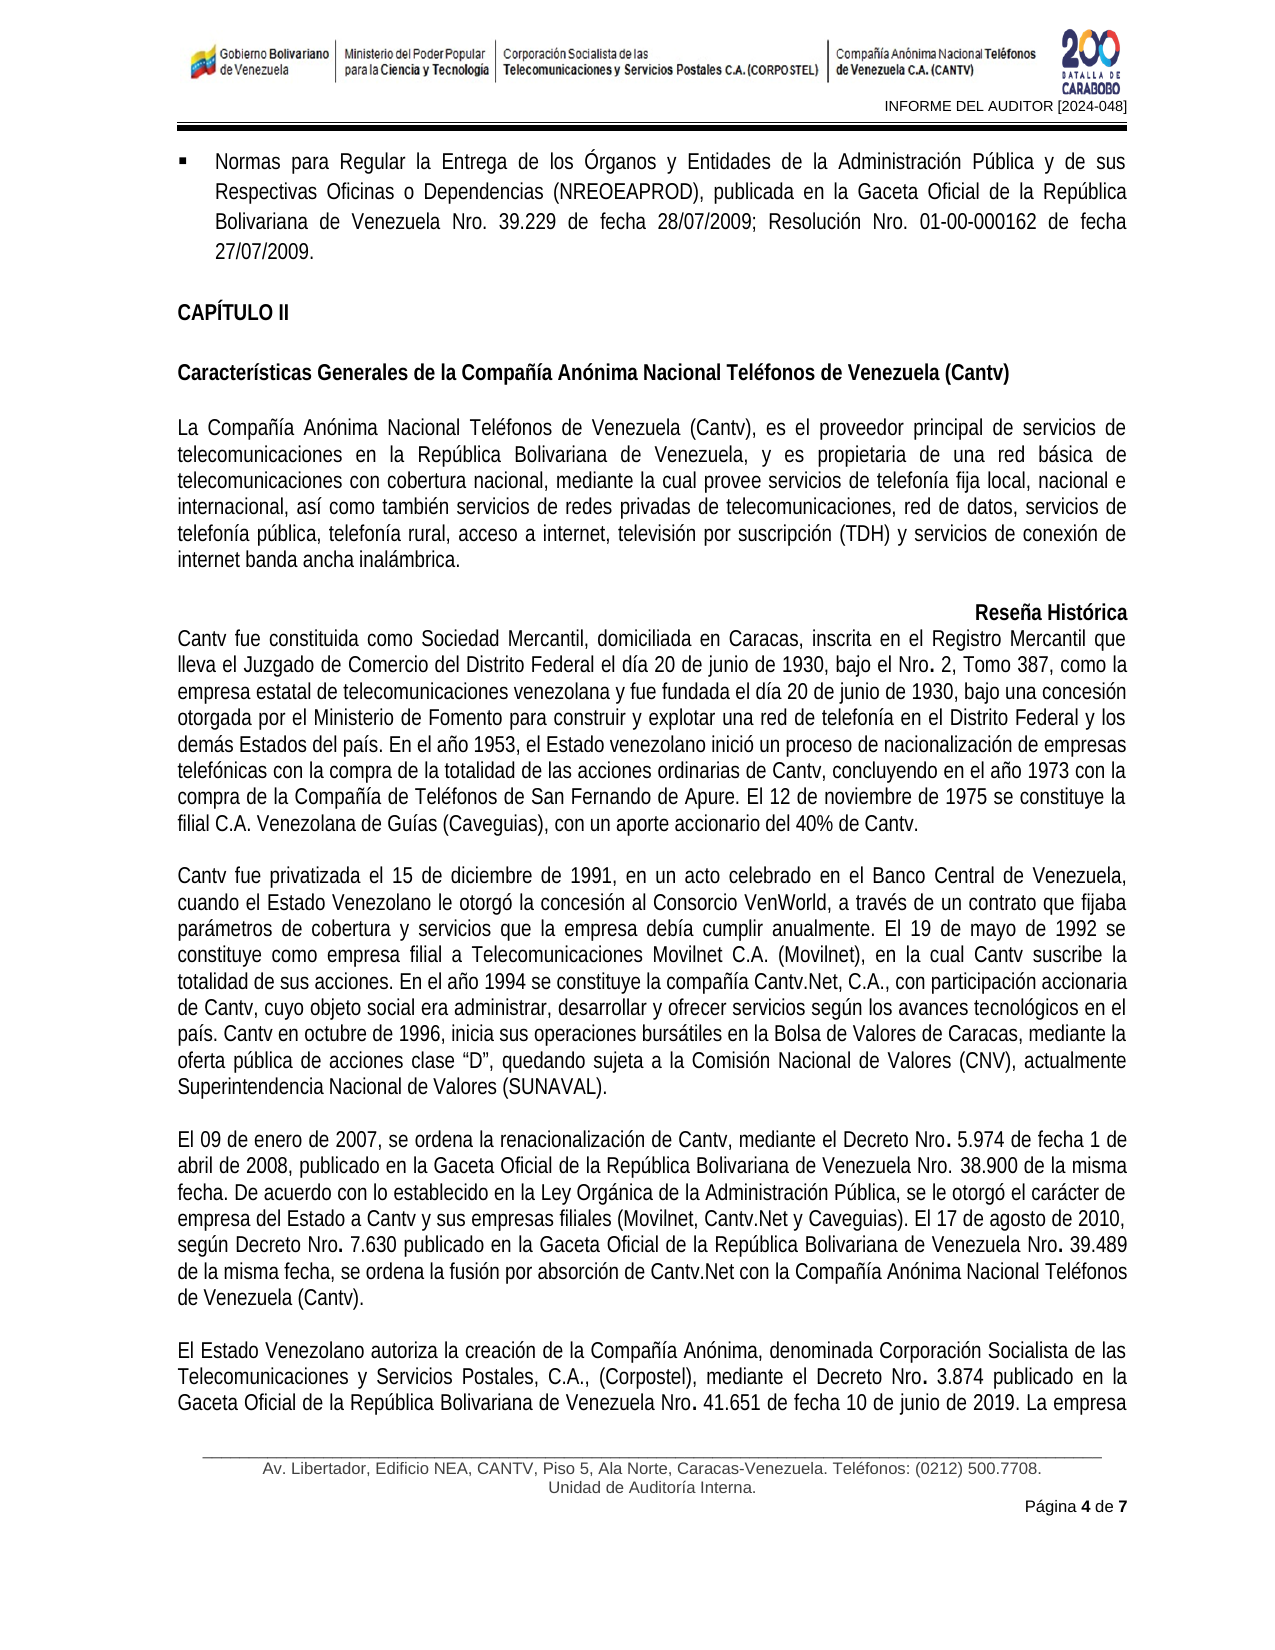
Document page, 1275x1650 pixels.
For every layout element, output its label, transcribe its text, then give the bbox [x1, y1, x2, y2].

text Características Generales de la Compañía Anónima Nacional Teléfonos de Venezuela (Cantv) [177, 359, 1127, 386]
text El 09 de enero de 2007, se ordena la renacionalización de Cantv, mediante el Decreto Nro. 5.974 de fecha 1 de abril de 2008, publicado en la Gaceta Oficial de la República Bolivariana de Venezuela Nro. 38.900 de la misma fecha. De acuerdo con lo establecido en la Ley Orgánica de la Administración Pública, se le otorgó el carácter de empresa del Estado a Cantv y sus empresas filiales (Movilnet, Cantv.Net y Caveguias). El 17 de agosto de 2010, según Decreto Nro. 7.630 publicado en la Gaceta Oficial de la República Bolivariana de Venezuela Nro. 39.489 de la misma fecha, se ordena la fusión por absorción de Cantv.Net con la Compañía Anónima Nacional Teléfonos de Venezuela (Cantv). [177, 1126, 1127, 1310]
text Cantv fue constituida como Sociedad Mercantil, domiciliada en Caracas, inscrita en el Registro Mercantil que lleva el Juzgado de Comercio del Distrito Federal el día 20 de junio de 1930, bajo el Nro. 2, Tomo 387, como la empresa estatal de telecomunicaciones venezolana y fue fundada el día 20 de junio de 1930, bajo una concesión otorgada por el Ministerio de Fomento para construir y explotar una red de telefonía en el Distrito Federal y los demás Estados del país. En el año 1953, el Estado venezolano inició un proceso de nacionalización de empresas telefónicas con la compra de la totalidad de las acciones ordinarias de Cantv, concluyendo en el año 1973 con la compra de la Compañía de Teléfonos de San Fernando de Apure. El 12 de noviembre de 1975 se constituye la filial C.A. Venezolana de Guías (Caveguias), con un aporte accionario del 40% de Cantv. [177, 625, 1127, 836]
text CAPÍTULO II [177, 299, 1127, 325]
list Normas para Regular la Entrega de los Órganos y Entidades de la Administración Pública y de sus Respectivas Oficinas o Dependencias (NREOEAPROD), publicada en la Gaceta Oficial de la República Bolivariana de Venezuela Nro. 39.229 de fecha 28/07/2009; Resolución Nro. 01-00-000162 de fecha 27/07/2009. [177, 148, 1127, 265]
picture [179, 25, 1122, 95]
text La Compañía Anónima Nacional Teléfonos de Venezuela (Cantv), es el proveedor principal de servicios de telecomunicaciones en la República Bolivariana de Venezuela, y es propietaria de una red básica de telecomunicaciones con cobertura nacional, mediante la cual provee servicios de telefonía fija local, nacional e internacional, así como también servicios de redes privadas de telecomunicaciones, red de datos, servicios de telefonía pública, telefonía rural, acceso a internet, televisión por suscripción (TDH) y servicios de conexión de internet banda ancha inalámbrica. [177, 414, 1127, 572]
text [177, 1337, 1127, 1416]
text Cantv fue privatizada el 15 de diciembre de 1991, en un acto celebrado en el Banco Central de Venezuela, cuando el Estado Venezolano le otorgó la concesión al Consorcio VenWorld, a través de un contrato que fijaba parámetros de cobertura y servicios que la empresa debía cumplir anualmente. El 19 de mayo de 1992 se constituye como empresa filial a Telecomunicaciones Movilnet C.A. (Movilnet), en la cual Cantv suscribe la totalidad de sus acciones. En el año 1994 se constituye la compañía Cantv.Net, C.A., con participación accionaria de Cantv, cuyo objeto social era administrar, desarrollar y ofrecer servicios según los avances tecnológicos en el país. Cantv en octubre de 1996, inicia sus operaciones bursátiles en la Bolsa de Valores de Caracas, mediante la oferta pública de acciones clase “D”, quedando sujeta a la Comisión Nacional de Valores (CNV), actualmente Superintendencia Nacional de Valores (SUNAVAL). [177, 862, 1127, 1099]
text Reseña Histórica [177, 599, 1127, 625]
